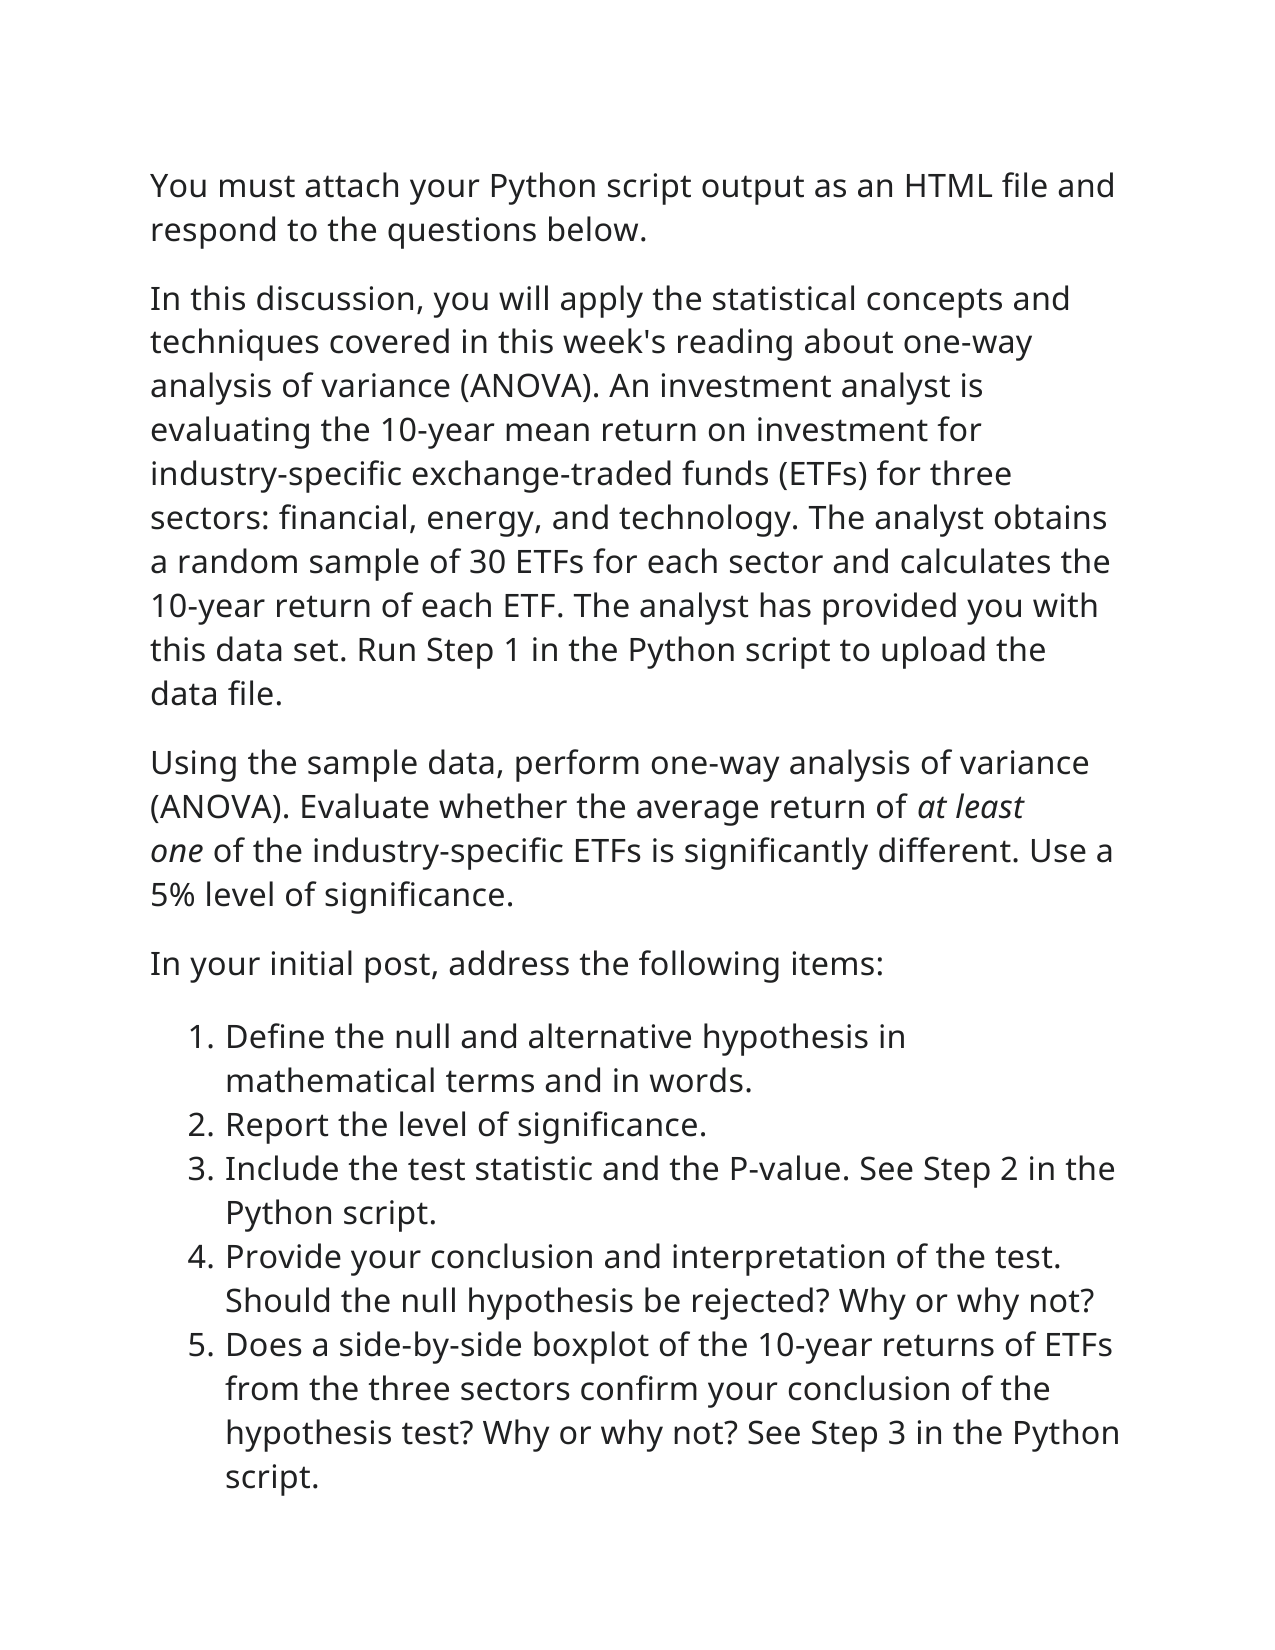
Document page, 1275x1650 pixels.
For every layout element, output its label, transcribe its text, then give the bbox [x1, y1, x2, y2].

list Provide your conclusion and interpretation of the test. Should the null hypothesis be rejected? Why or why not? [187, 1234, 1125, 1322]
list Report the level of significance. [187, 1102, 1125, 1146]
text Using the sample data, perform one-way analysis of variance (ANOVA). Evaluate whether the average return of at least one of the industry-specific ETFs is significantly different. Use a 5% level of significance. [150, 740, 1125, 916]
text In this discussion, you will apply the statistical concepts and techniques covered in this week's reading about one-way analysis of variance (ANOVA). An investment analyst is evaluating the 10-year mean return on investment for industry-specific exchange-traded funds (ETFs) for three sectors: financial, energy, and technology. The analyst obtains a random sample of 30 ETFs for each sector and calculates the 10-year return of each ETF. The analyst has provided you with this data set. Run Step 1 in the Python script to upload the data file. [150, 275, 1125, 715]
text In your initial post, address the following items: [150, 941, 1125, 985]
text You must attach your Python script output as an HTML file and respond to the questions below. [150, 162, 1125, 250]
list Include the test statistic and the P-value. See Step 2 in the Python script. [187, 1146, 1125, 1234]
list Define the null and alternative hypothesis in mathematical terms and in words. [187, 1014, 1125, 1102]
